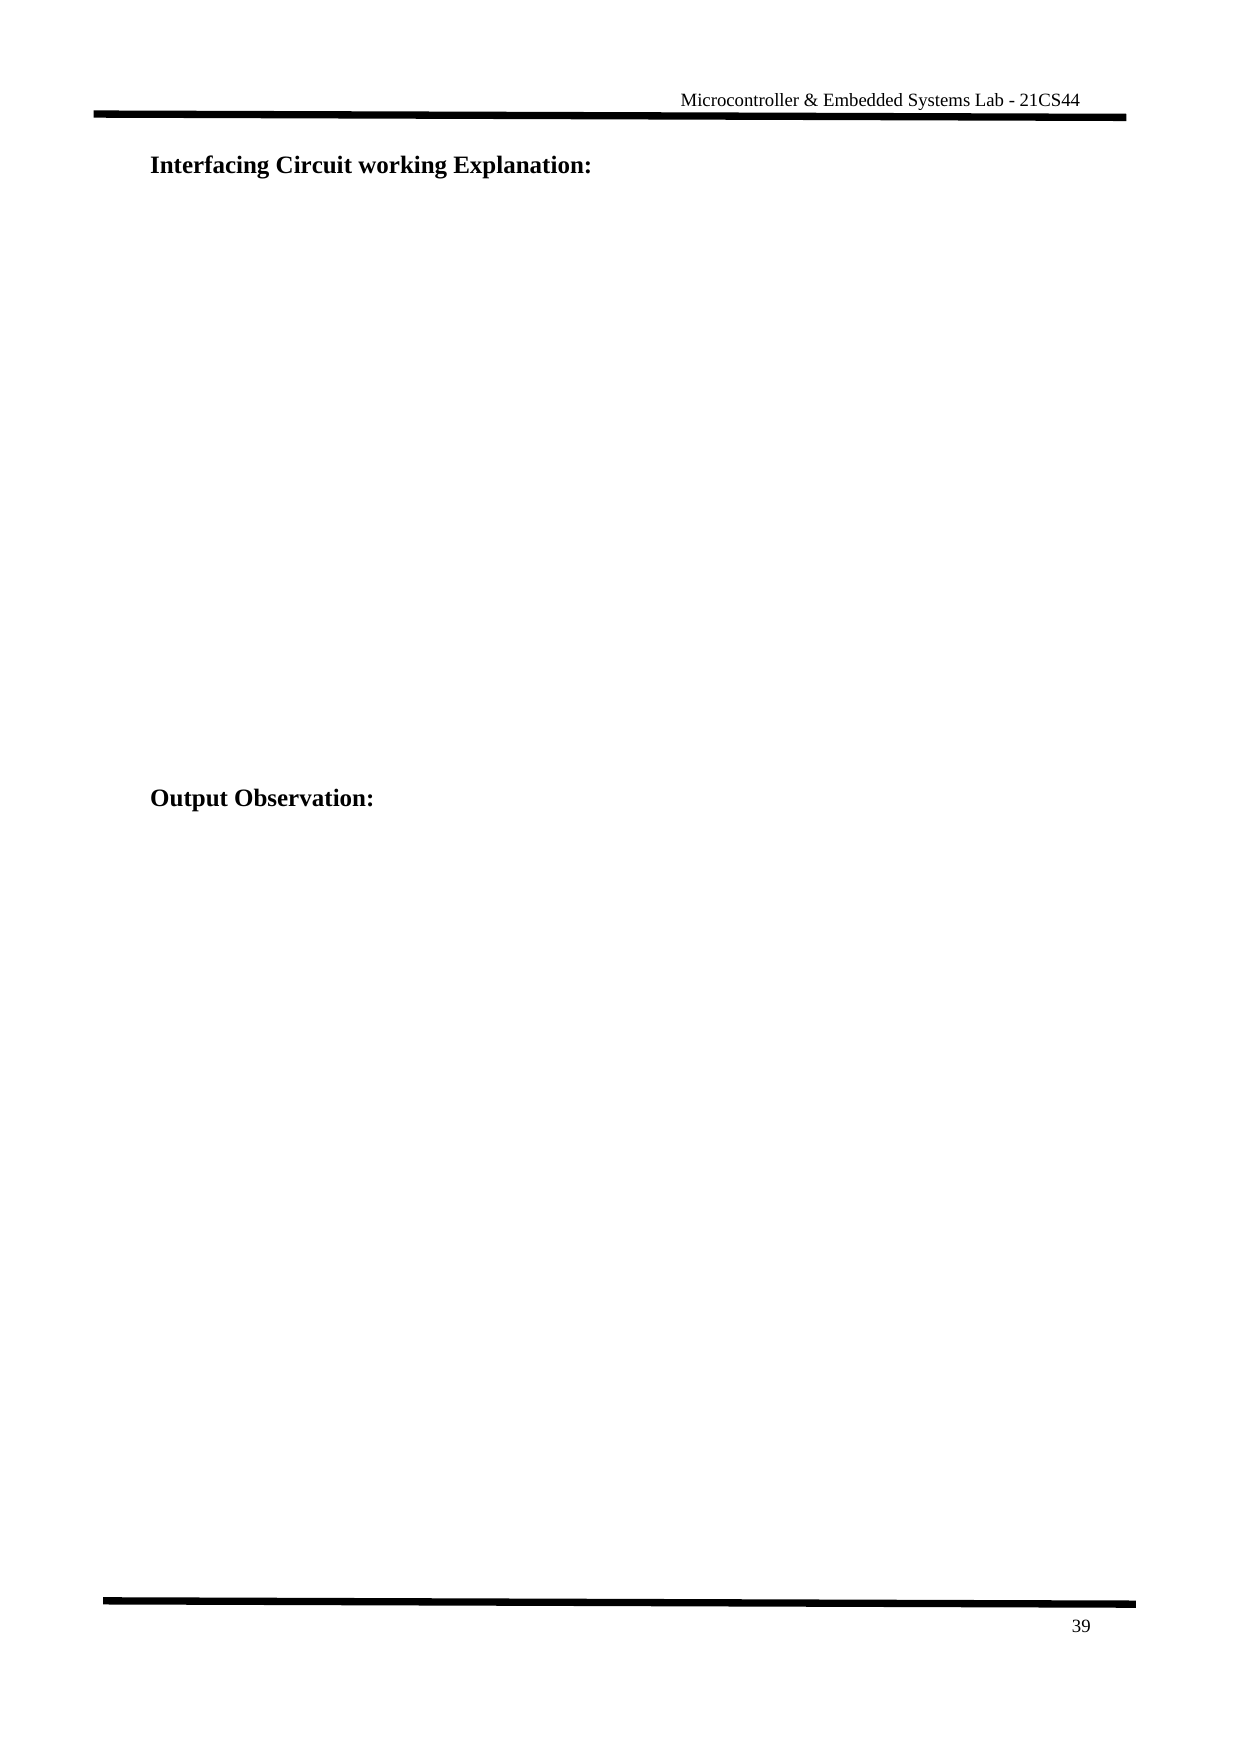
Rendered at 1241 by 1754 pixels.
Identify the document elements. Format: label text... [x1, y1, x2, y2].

text Output Observation: [150, 783, 1090, 812]
text Interfacing Circuit working Explanation: [150, 150, 1090, 179]
